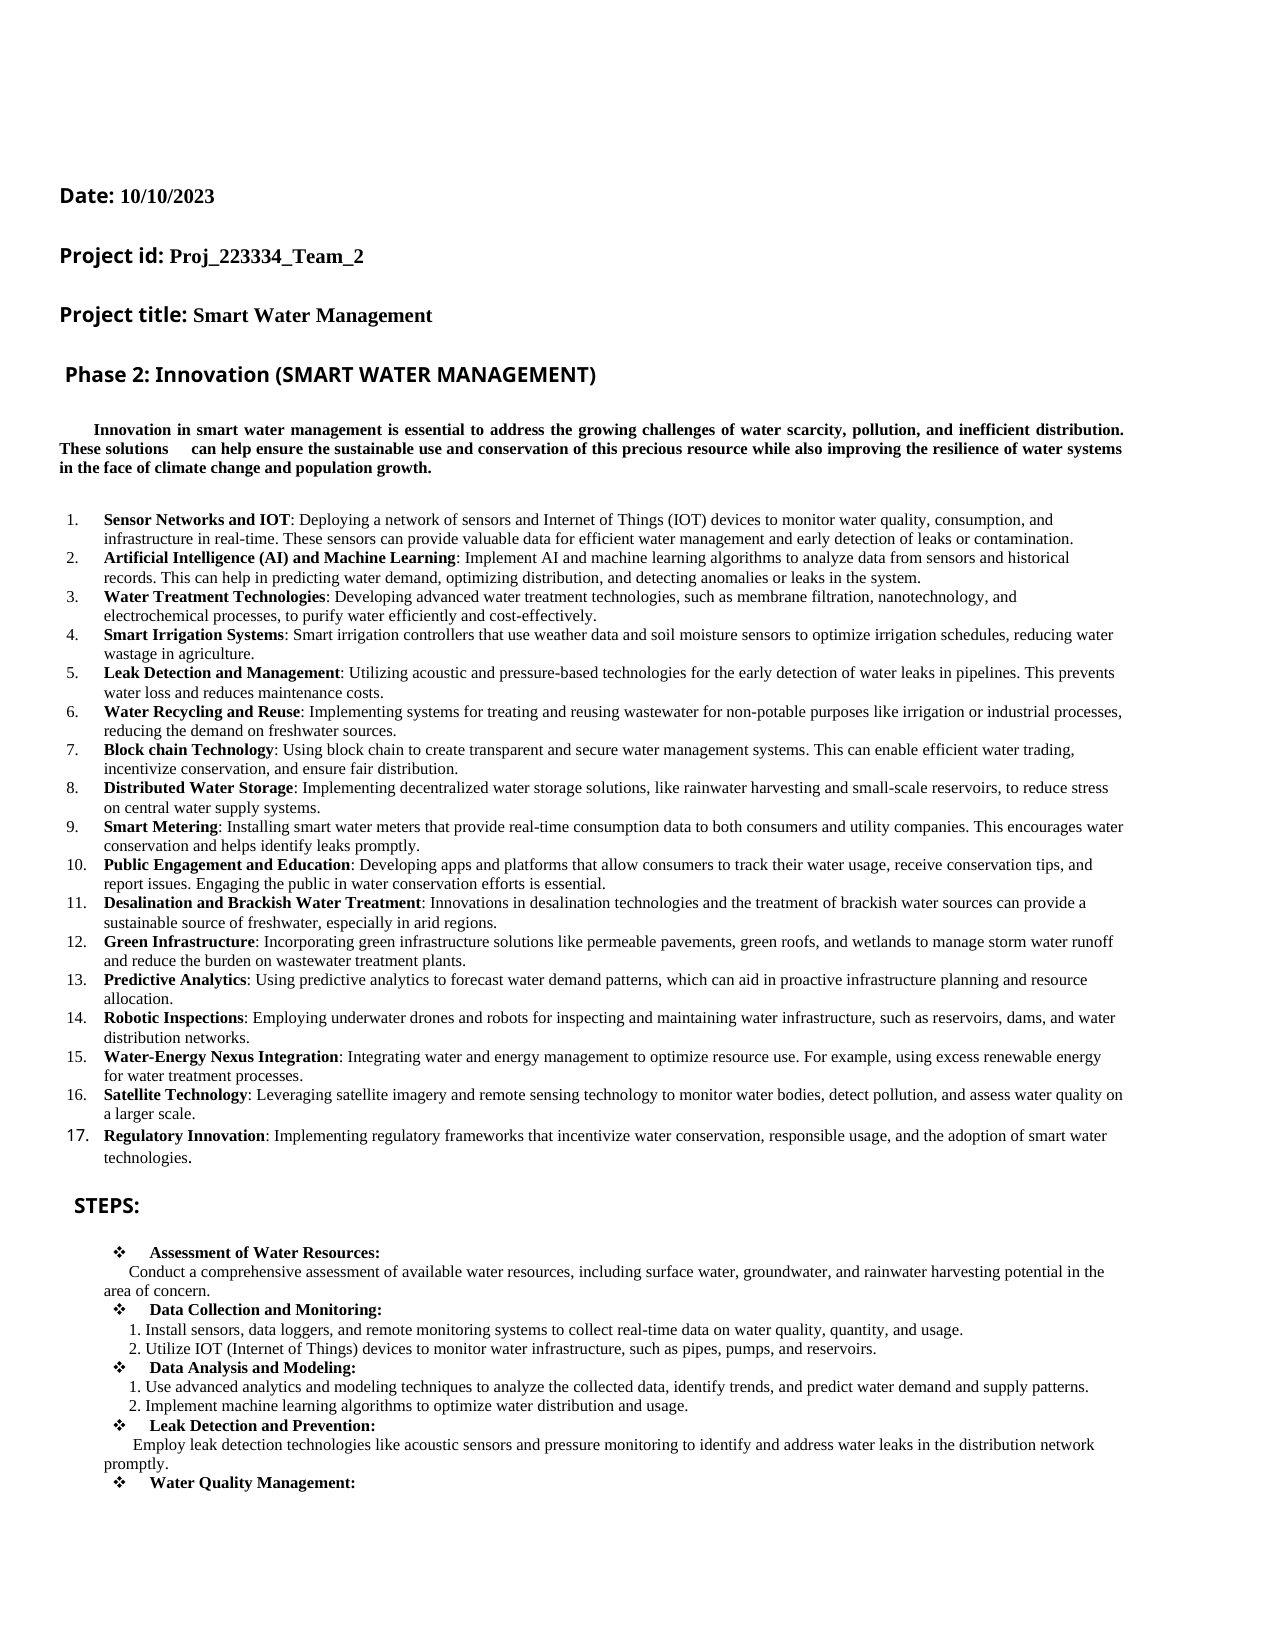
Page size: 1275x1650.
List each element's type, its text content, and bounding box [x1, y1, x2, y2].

list Smart Irrigation Systems: Smart irrigation controllers that use weather data and soil moisture sensors to optimize irrigation schedules, reducing water wastage in agriculture. [66, 625, 1125, 663]
list Public Engagement and Education: Developing apps and platforms that allow consumers to track their water usage, receive conservation tips, and report issues. Engaging the public in water conservation efforts is essential. [66, 855, 1125, 893]
text 1. Use advanced analytics and modeling techniques to analyze the collected data, identify trends, and predict water demand and supply patterns. [103, 1377, 1125, 1396]
list Data Analysis and Modeling: [112, 1358, 1125, 1377]
list Leak Detection and Management: Utilizing acoustic and pressure-based technologies for the early detection of water leaks in pipelines. This prevents water loss and reduces maintenance costs. [66, 663, 1125, 702]
text 2. Utilize IOT (Internet of Things) devices to monitor water infrastructure, such as pipes, pumps, and reservoirs. [103, 1338, 1125, 1358]
list Predictive Analytics: Using predictive analytics to forecast water demand patterns, which can aid in proactive infrastructure planning and resource allocation. [66, 970, 1125, 1008]
text Project title: Smart Water Management [59, 301, 1125, 329]
text STEPS: [74, 1191, 1125, 1220]
list Water Treatment Technologies: Developing advanced water treatment technologies, such as membrane filtration, nanotechnology, and electrochemical processes, to purify water efficiently and cost-effectively. [66, 587, 1125, 625]
text 1. Install sensors, data loggers, and remote monitoring systems to collect real-time data on water quality, quantity, and usage. [103, 1319, 1125, 1338]
list Data Collection and Monitoring: [112, 1300, 1125, 1319]
list Water-Energy Nexus Integration: Integrating water and energy management to optimize resource use. For example, using excess renewable energy for water treatment processes. [66, 1047, 1125, 1085]
list Smart Metering: Installing smart water meters that provide real-time consumption data to both consumers and utility companies. This encourages water conservation and helps identify leaks promptly. [66, 817, 1125, 855]
text Phase 2: Innovation (SMART WATER MANAGEMENT) [59, 360, 1125, 389]
list Green Infrastructure: Incorporating green infrastructure solutions like permeable pavements, green roofs, and wetlands to manage storm water runoff and reduce the burden on wastewater treatment plants. [66, 932, 1125, 970]
list Sensor Networks and IOT: Deploying a network of sensors and Internet of Things (IOT) devices to monitor water quality, consumption, and infrastructure in real-time. These sensors can provide valuable data for efficient water management and early detection of leaks or contamination. [66, 510, 1125, 548]
list Satellite Technology: Leveraging satellite imagery and remote sensing technology to monitor water bodies, detect pollution, and assess water quality on a larger scale. [66, 1085, 1125, 1123]
text 2. Implement machine learning algorithms to optimize water distribution and usage. [103, 1396, 1125, 1415]
list Regulatory Innovation: Implementing regulatory frameworks that incentivize water conservation, responsible usage, and the adoption of smart water technologies. [66, 1123, 1125, 1169]
list Block chain Technology: Using block chain to create transparent and secure water management systems. This can enable efficient water trading, incentivize conservation, and ensure fair distribution. [66, 740, 1125, 778]
text Employ leak detection technologies like acoustic sensors and pressure monitoring to identify and address water leaks in the distribution network promptly. [103, 1434, 1125, 1473]
text Date: 10/10/2023 [59, 181, 1125, 210]
list Water Recycling and Reuse: Implementing systems for treating and reusing wastewater for non-potable purposes like irrigation or industrial processes, reducing the demand on freshwater sources. [66, 702, 1125, 740]
list Artificial Intelligence (AI) and Machine Learning: Implement AI and machine learning algorithms to analyze data from sensors and historical records. This can help in predicting water demand, optimizing distribution, and detecting anomalies or leaks in the system. [66, 548, 1125, 587]
list Leak Detection and Prevention: [112, 1415, 1125, 1434]
list Robotic Inspections: Employing underwater drones and robots for inspecting and maintaining water infrastructure, such as reservoirs, dams, and water distribution networks. [66, 1008, 1125, 1047]
list Desalination and Brackish Water Treatment: Innovations in desalination technologies and the treatment of brackish water sources can provide a sustainable source of freshwater, especially in arid regions. [66, 893, 1125, 932]
text Conduct a comprehensive assessment of available water resources, including surface water, groundwater, and rainwater harvesting potential in the area of concern. [103, 1262, 1125, 1300]
list Assessment of Water Resources: [112, 1242, 1125, 1262]
list Distributed Water Storage: Implementing decentralized water storage solutions, like rainwater harvesting and small-scale reservoirs, to reduce stress on central water supply systems. [66, 778, 1125, 817]
text Innovation in smart water management is essential to address the growing challenges of water scarcity, pollution, and inefficient distribution. These solutions can help ensure the sustainable use and conservation of this precious resource while also improving the resilience of water systems in the face of climate change and population growth. [59, 420, 1125, 477]
text Project id: Proj_223334_Team_2 [59, 241, 1125, 269]
list Water Quality Management: [112, 1473, 1125, 1492]
